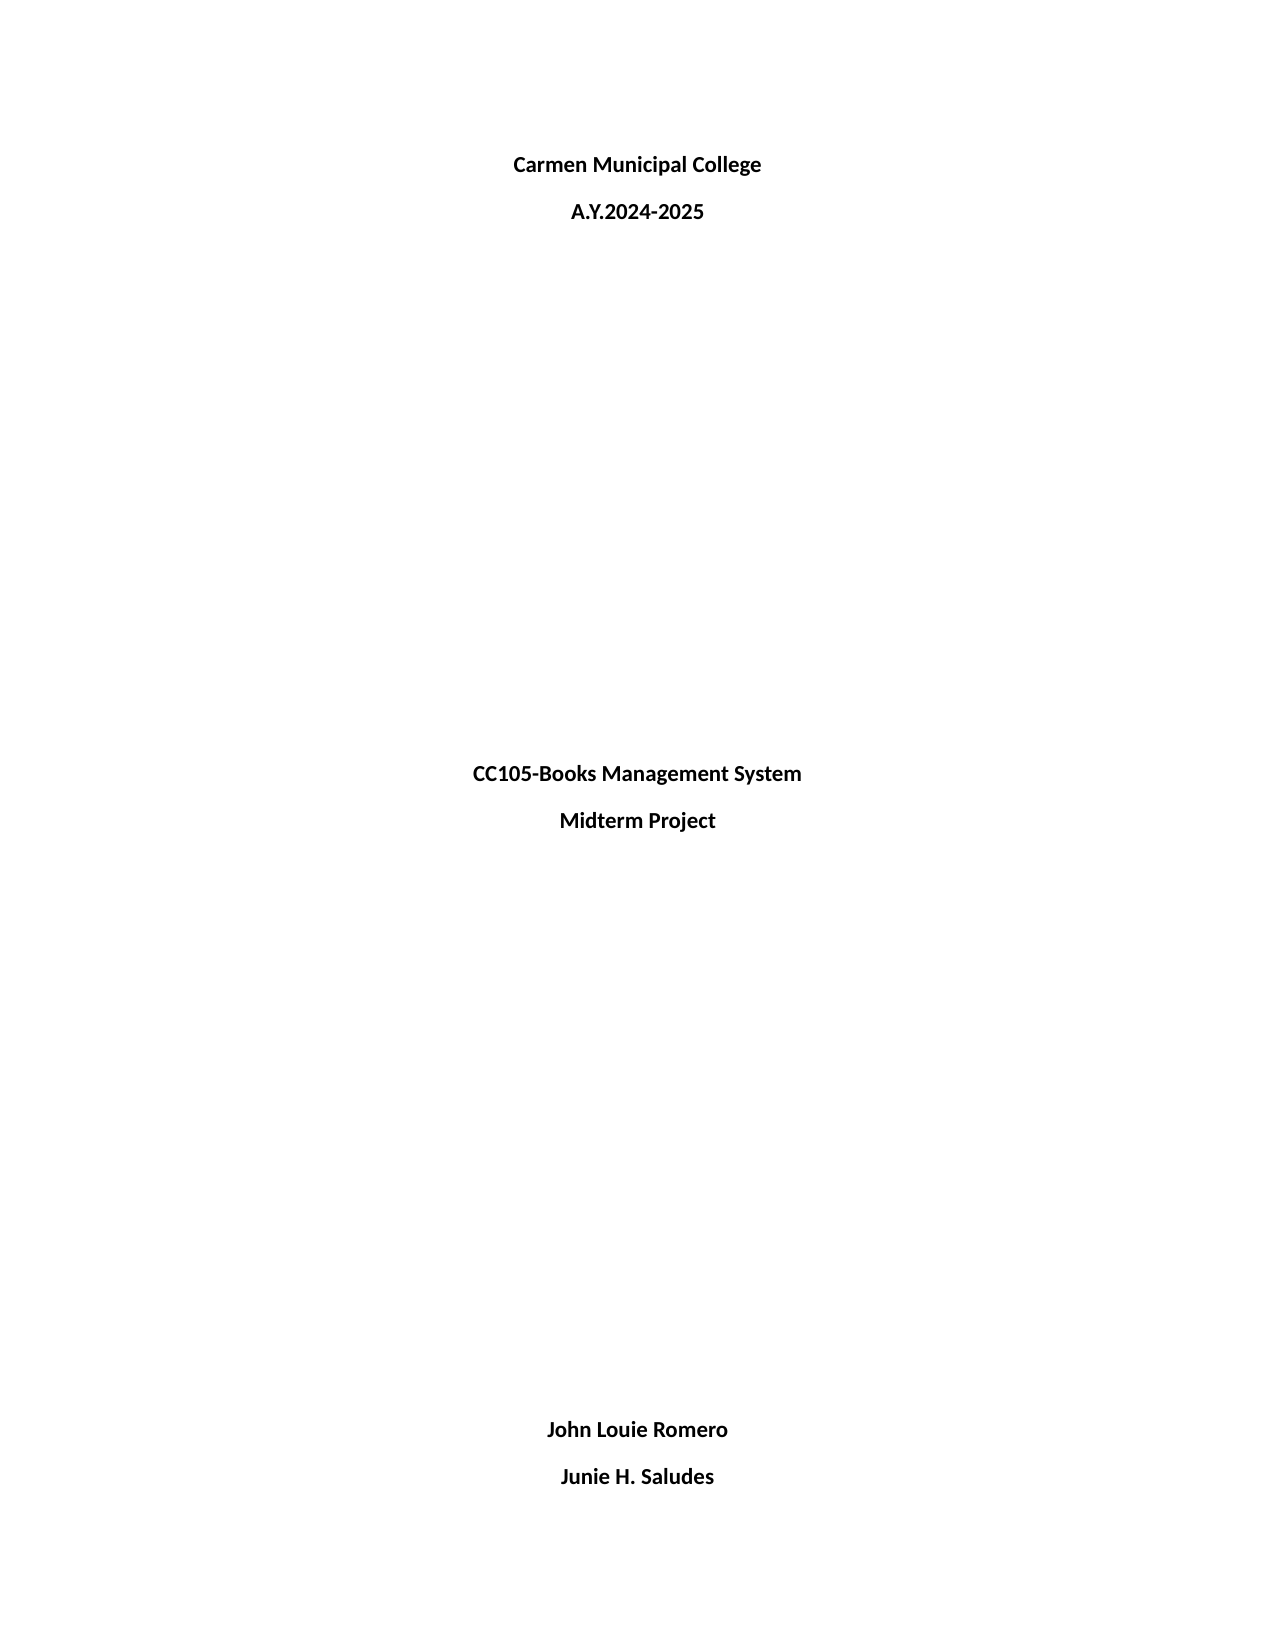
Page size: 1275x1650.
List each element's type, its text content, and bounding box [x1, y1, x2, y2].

text CC105-Books Management System [150, 759, 1125, 787]
text Midterm Project [150, 806, 1125, 834]
text Carmen Municipal College [150, 150, 1125, 178]
text John Louie Romero [150, 1416, 1125, 1444]
text A.Y.2024-2025 [150, 197, 1125, 225]
text Junie H. Saludes [150, 1462, 1125, 1491]
